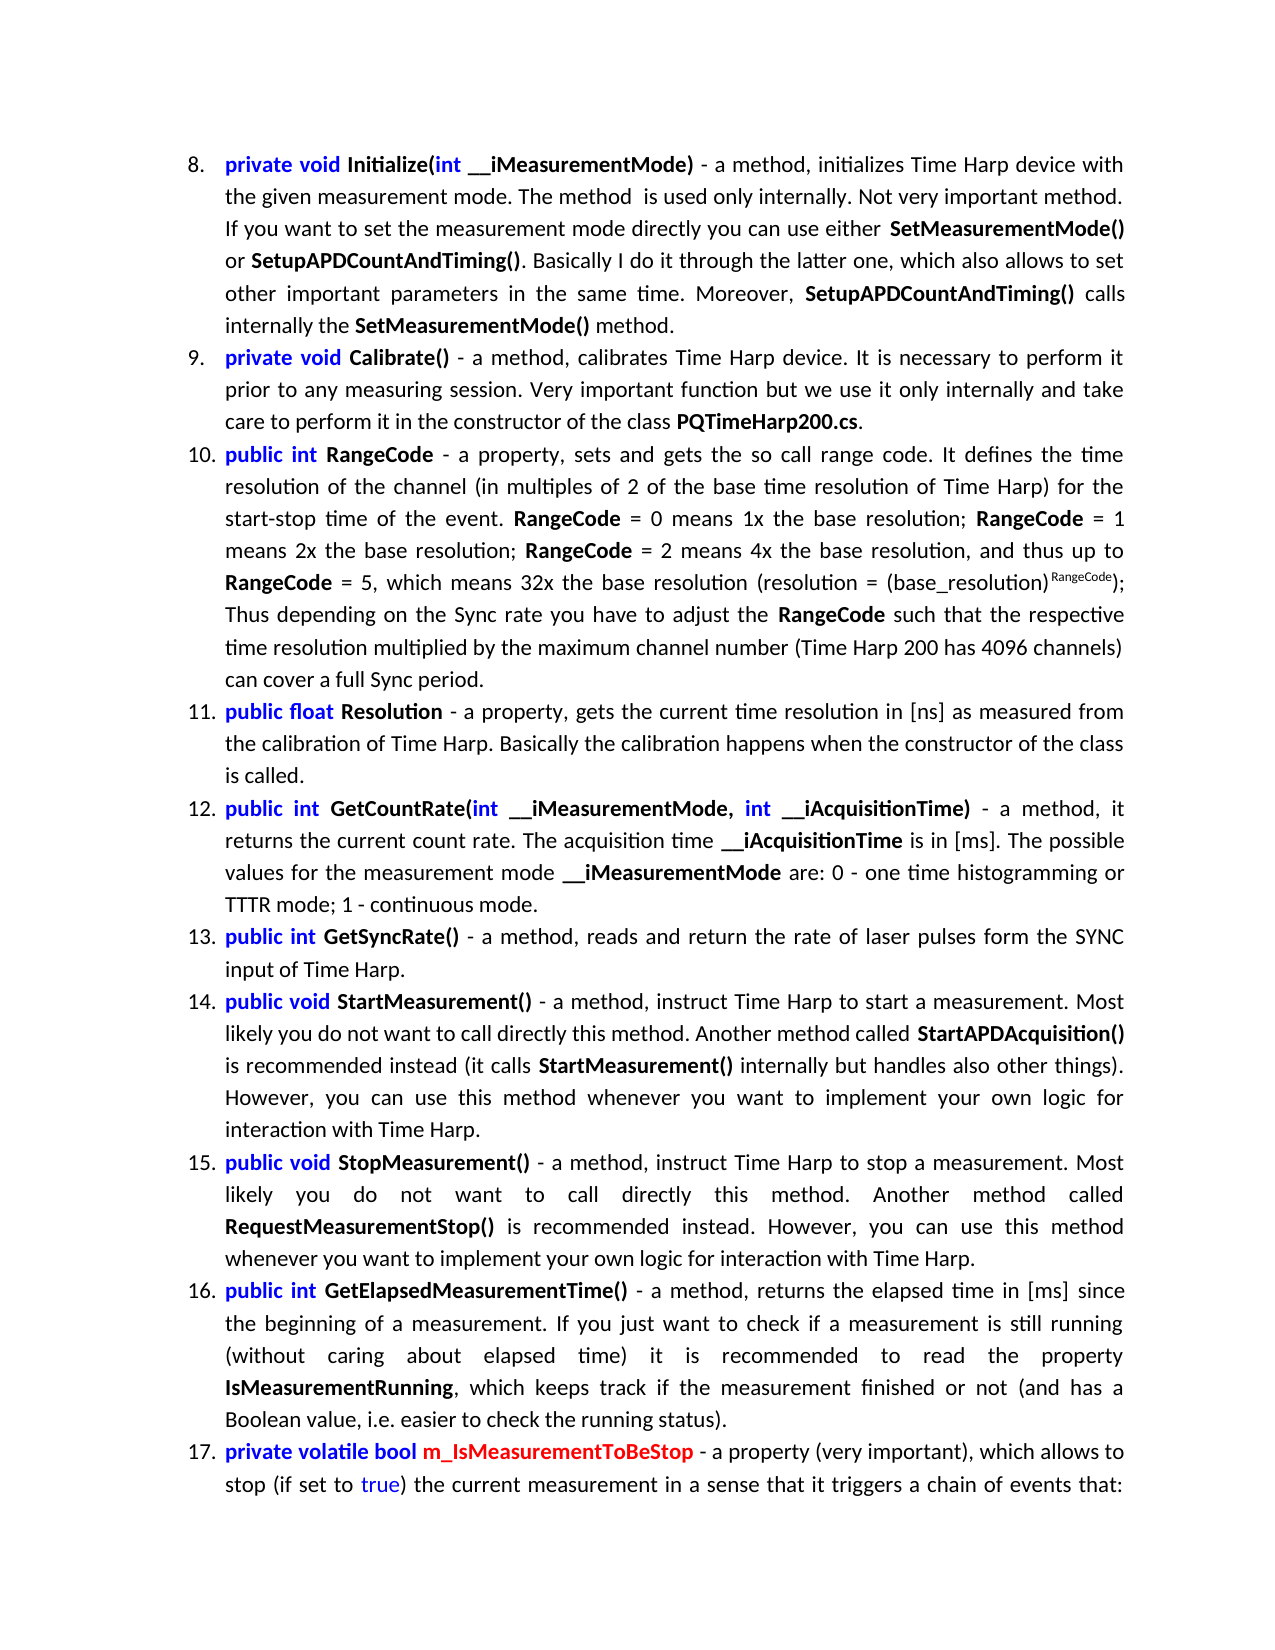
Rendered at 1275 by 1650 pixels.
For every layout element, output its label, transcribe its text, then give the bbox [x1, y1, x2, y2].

list public int GetElapsedMeasurementTime() - a method, returns the elapsed time in [ms] since the beginning of a measurement. If you just want to check if a measurement is still running (without caring about elapsed time) it is recommended to read the property IsMeasurementRunning, which keeps track if the measurement finished or not (and has a Boolean value, i.e. easier to check the running status). [187, 1277, 1125, 1433]
list public int RangeCode - a property, sets and gets the so call range code. It defines the time resolution of the channel (in multiples of 2 of the base time resolution of Time Harp) for the start-stop time of the event. RangeCode = 0 means 1x the base resolution; RangeCode = 1 means 2x the base resolution; RangeCode = 2 means 4x the base resolution, and thus up to RangeCode = 5, which means 32x the base resolution (resolution = (base_resolution)RangeCode); Thus depending on the Sync rate you have to adjust the RangeCode such that the respective time resolution multiplied by the maximum channel number (Time Harp 200 has 4096 channels) can cover a full Sync period. [187, 440, 1125, 693]
list public float Resolution - a property, gets the current time resolution in [ns] as measured from the calibration of Time Harp. Basically the calibration happens when the constructor of the class is called. [187, 697, 1125, 789]
list public void StartMeasurement() - a method, instruct Time Harp to start a measurement. Most likely you do not want to call directly this method. Another method called StartAPDAcquisition() is recommended instead (it calls StartMeasurement() internally but handles also other things). However, you can use this method whenever you want to implement your own logic for interaction with Time Harp. [187, 987, 1125, 1144]
list public int GetSyncRate() - a method, reads and return the rate of laser pulses form the SYNC input of Time Harp. [187, 922, 1125, 983]
list private void Initialize(int __iMeasurementMode) - a method, initializes Time Harp device with the given measurement mode. The method is used only internally. Not very important method. If you want to set the measurement mode directly you can use either SetMeasurementMode() or SetupAPDCountAndTiming(). Basically I do it through the latter one, which also allows to set other important parameters in the same time. Moreover, SetupAPDCountAndTiming() calls internally the SetMeasurementMode() method. [187, 150, 1125, 339]
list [187, 1437, 1125, 1498]
list private void Calibrate() - a method, calibrates Time Harp device. It is necessary to perform it prior to any measuring session. Very important function but we use it only internally and take care to perform it in the constructor of the class PQTimeHarp200.cs. [187, 343, 1125, 436]
list public void StopMeasurement() - a method, instruct Time Harp to stop a measurement. Most likely you do not want to call directly this method. Another method called RequestMeasurementStop() is recommended instead. However, you can use this method whenever you want to implement your own logic for interaction with Time Harp. [187, 1148, 1125, 1272]
list public int GetCountRate(int __iMeasurementMode, int __iAcquisitionTime) - a method, it returns the current count rate. The acquisition time __iAcquisitionTime is in [ms]. The possible values for the measurement mode __iMeasurementMode are: 0 - one time histogramming or TTTR mode; 1 - continuous mode. [187, 794, 1125, 918]
